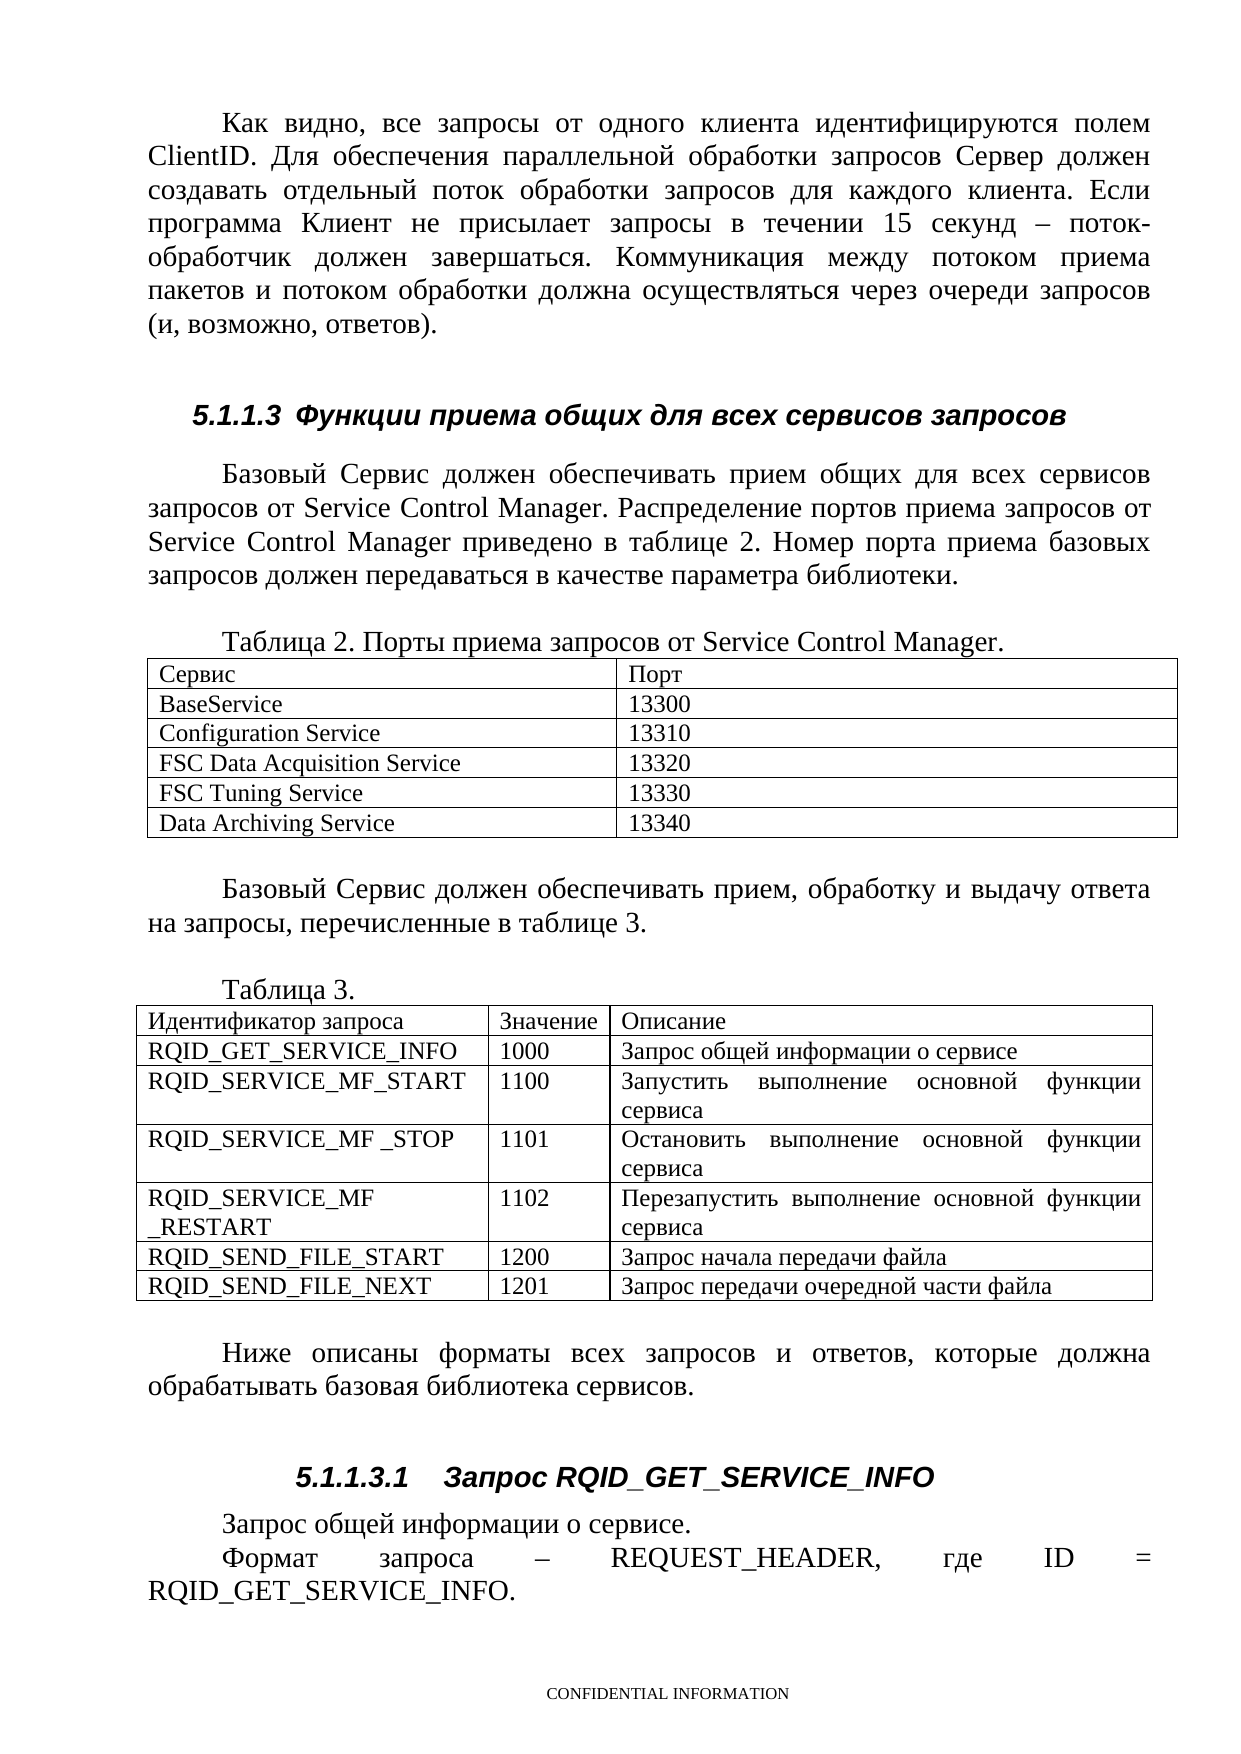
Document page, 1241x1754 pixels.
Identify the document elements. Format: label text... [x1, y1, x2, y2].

table_cell 13320 [617, 748, 1177, 777]
table_header Описание [611, 1006, 1152, 1035]
table_cell RQID_SEND_FILE_NEXT [137, 1271, 488, 1300]
table_cell Запустить выполнение основной функции сервиса [611, 1066, 1152, 1123]
table_cell 1100 [489, 1066, 609, 1123]
table_cell Запрос передачи очередной части файла [611, 1271, 1152, 1300]
text Формат запроса – REQUEST_HEADER, где ID = RQID_GET_SERVICE_INFO. [148, 1540, 1152, 1607]
table_cell 13330 [617, 778, 1177, 807]
table_cell Остановить выполнение основной функции сервиса [611, 1125, 1152, 1182]
table_cell FSC Data Acquisition Service [148, 748, 616, 777]
text Как видно, все запросы от одного клиента идентифицируются полем ClientID. Для обеспечения параллельной обработки запросов Сервер должен создавать отдельный поток обработки запросов для каждого клиента. Если программа Клиент не присылает запросы в течении 15 секунд – поток-обработчик должен завершаться. Коммуникация между потоком приема пакетов и потоком обработки должна осуществляться через очереди запросов (и, возможно, ответов). [148, 105, 1152, 339]
text Ниже описаны форматы всех запросов и ответов, которые должна обрабатывать базовая библиотека сервисов. [148, 1335, 1152, 1402]
table_header Идентификатор запроса [137, 1006, 488, 1035]
text Базовый Сервис должен обеспечивать прием общих для всех сервисов запросов от Service Control Manager. Распределение портов приема запросов от Service Control Manager приведено в таблице 2. Номер порта приема базовых запросов должен передаваться в качестве параметра библиотеки. [148, 457, 1152, 591]
table_cell RQID_SERVICE_MF _STOP [137, 1125, 488, 1182]
table_cell 1000 [489, 1036, 609, 1065]
text Таблица 3. [148, 972, 1152, 1005]
text Запрос общей информации о сервисе. [148, 1506, 1152, 1540]
table_cell Configuration Service [148, 719, 616, 747]
table_cell Перезапустить выполнение основной функции сервиса [611, 1183, 1152, 1241]
subtitle Запрос RQID_GET_SERVICE_INFO [295, 1460, 1152, 1494]
table_cell 13300 [617, 689, 1177, 717]
table_cell 13340 [617, 808, 1177, 837]
table_cell RQID_GET_SERVICE_INFO [137, 1036, 488, 1065]
table_cell Запрос общей информации о сервисе [611, 1036, 1152, 1065]
table_cell RQID_SERVICE_MF _RESTART [137, 1183, 488, 1241]
text Таблица 2. Порты приема запросов от Service Control Manager. [148, 624, 1152, 658]
table_cell Data Archiving Service [148, 808, 616, 837]
table_header Порт [617, 659, 1177, 688]
table_cell 1201 [489, 1271, 609, 1300]
table_header Сервис [148, 659, 616, 688]
table_cell 1101 [489, 1125, 609, 1182]
table_cell RQID_SERVICE_MF_START [137, 1066, 488, 1123]
table_header Значение [489, 1006, 609, 1035]
table_cell 1200 [489, 1242, 609, 1270]
table_cell RQID_SEND_FILE_START [137, 1242, 488, 1270]
table_cell Запрос начала передачи файла [611, 1242, 1152, 1270]
table_cell 1102 [489, 1183, 609, 1241]
table_cell FSC Tuning Service [148, 778, 616, 807]
text Базовый Сервис должен обеспечивать прием, обработку и выдачу ответа на запросы, перечисленные в таблице 3. [148, 871, 1152, 938]
table_cell BaseService [148, 689, 616, 717]
subtitle Функции приема общих для всех сервисов запросов [192, 398, 1152, 432]
table_cell 13310 [617, 719, 1177, 747]
